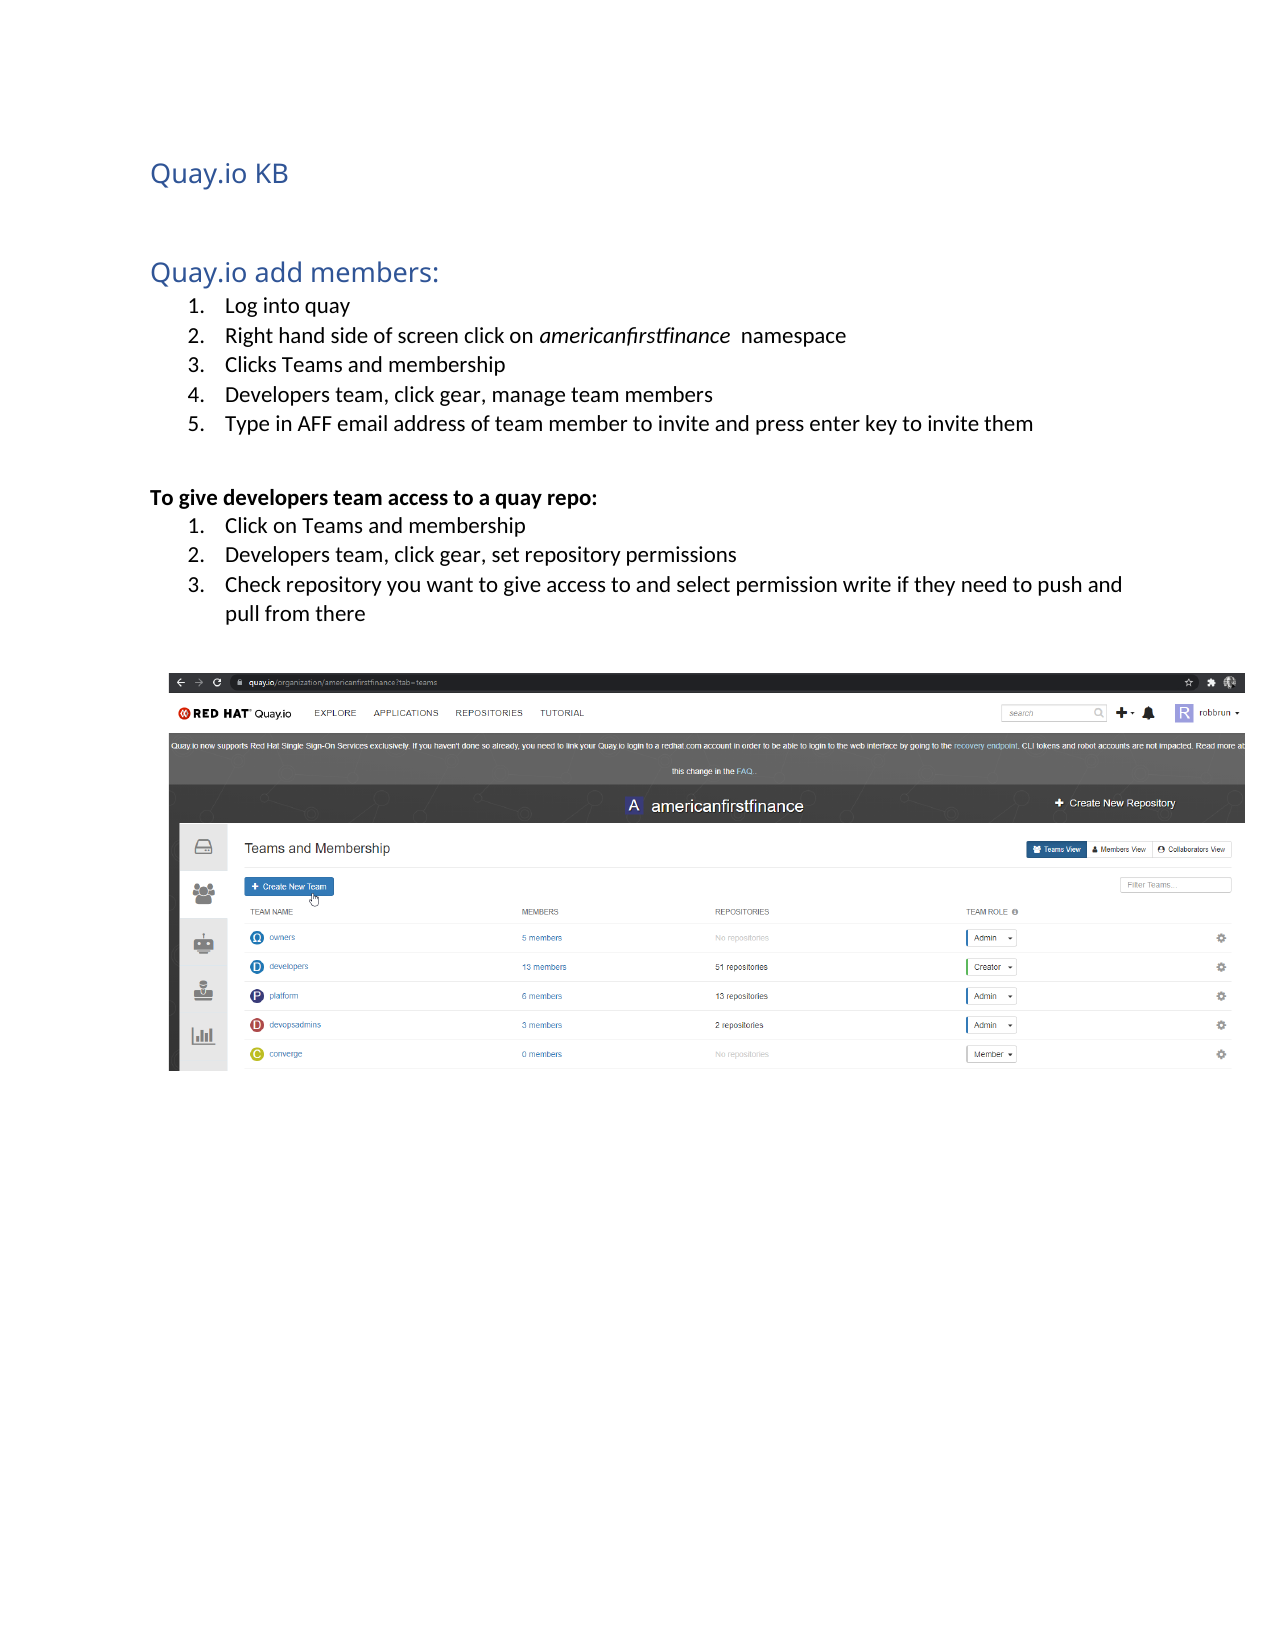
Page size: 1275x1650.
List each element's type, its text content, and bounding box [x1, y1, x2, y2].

text To give developers team access to a quay repo: [150, 483, 1125, 511]
list Developers team, click gear, manage team members [187, 380, 1125, 408]
list Developers team, click gear, set repository permissions [187, 541, 1125, 569]
list Right hand side of screen click on americanfirstfinance namespace [187, 321, 1125, 349]
list Type in AFF email address of team member to invite and press enter key to invite them [187, 409, 1125, 437]
subtitle Quay.io KB [150, 154, 1125, 191]
list Log into quay [187, 292, 1125, 320]
subtitle Quay.io add members: [150, 253, 1125, 290]
list Clicks Teams and membership [187, 350, 1125, 378]
list Check repository you want to give access to and select permission write if they need to push and pull from there [187, 570, 1125, 627]
list Click on Teams and membership [187, 511, 1125, 539]
